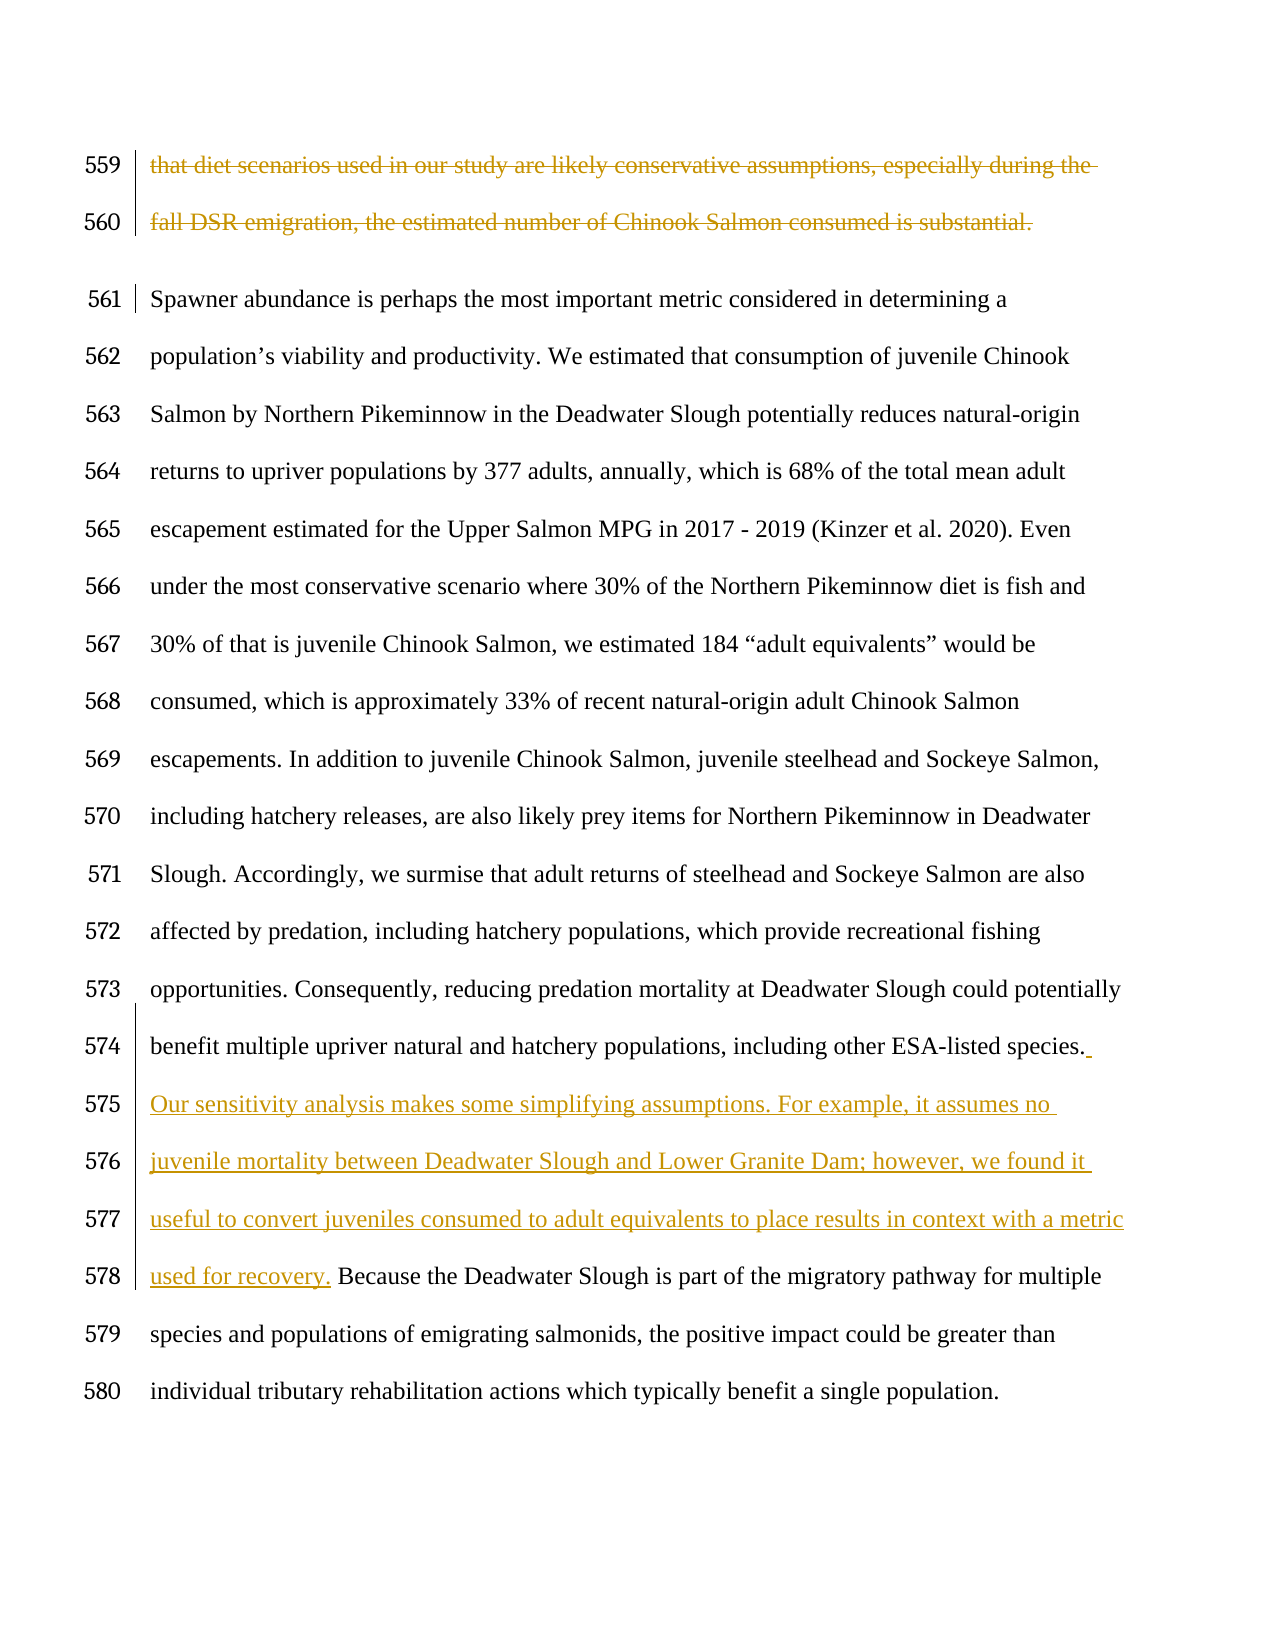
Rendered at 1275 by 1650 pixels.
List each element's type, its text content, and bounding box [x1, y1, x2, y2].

text Spawner abundance is perhaps the most important metric considered in determining a population’s viability and productivity. We estimated that consumption of juvenile Chinook Salmon by Northern Pikeminnow in the Deadwater Slough potentially reduces natural-origin returns to upriver populations by 377 adults, annually, which is 68% of the total mean adult escapement estimated for the Upper Salmon MPG in 2017 - 2019 (Kinzer et al. 2020). Even under the most conservative scenario where 30% of the Northern Pikeminnow diet is fish and 30% of that is juvenile Chinook Salmon, we estimated 184 “adult equivalents” would be consumed, which is approximately 33% of recent natural-origin adult Chinook Salmon escapements. In addition to juvenile Chinook Salmon, juvenile steelhead and Sockeye Salmon, including hatchery releases, are also likely prey items for Northern Pikeminnow in Deadwater Slough. Accordingly, we surmise that adult returns of steelhead and Sockeye Salmon are also affected by predation, including hatchery populations, which provide recreational fishing opportunities. Consequently, reducing predation mortality at Deadwater Slough could potentially benefit multiple upriver natural and hatchery populations, including other ESA-listed species. Because the Deadwater Slough is part of the migratory pathway for multiple species and populations of emigrating salmonids, the positive impact could be greater than individual tributary rehabilitation actions which typically benefit a single population. [150, 284, 1125, 1405]
